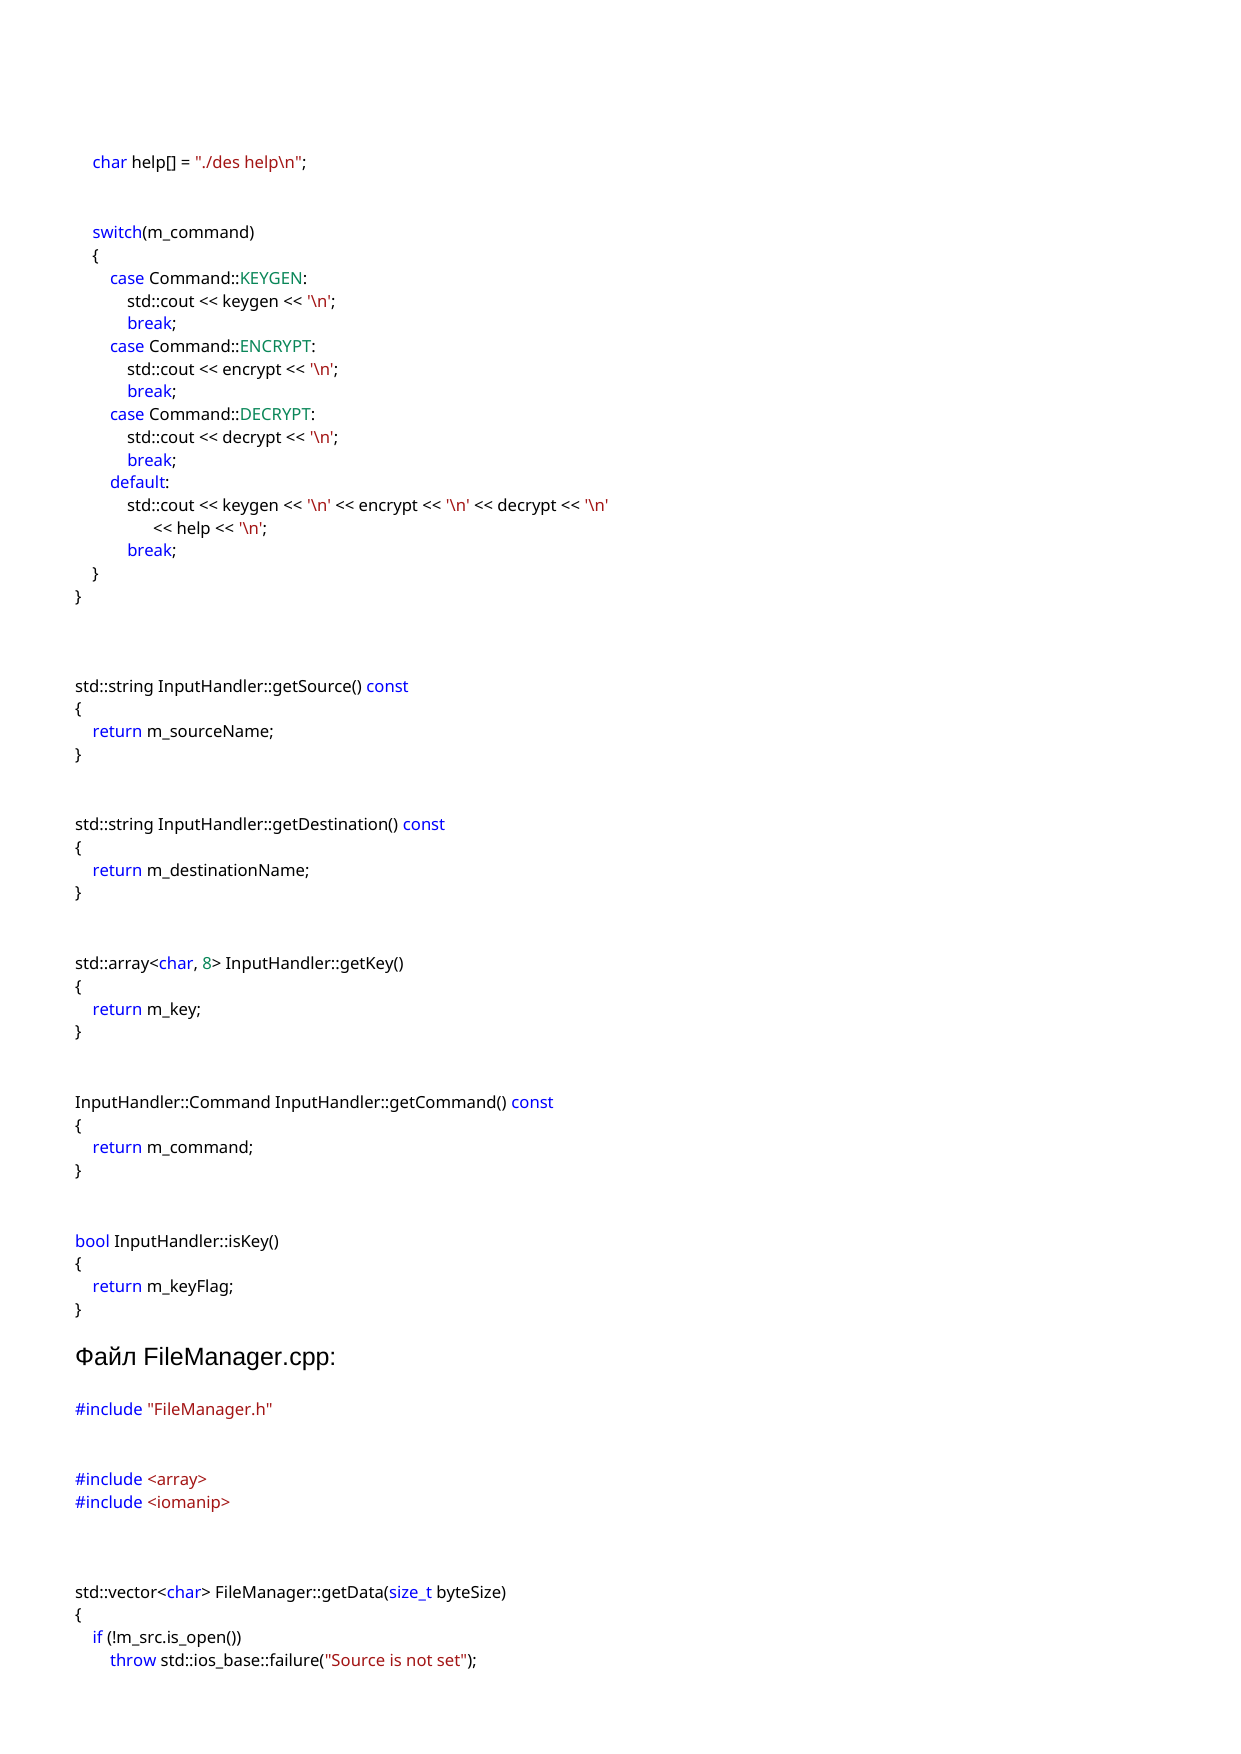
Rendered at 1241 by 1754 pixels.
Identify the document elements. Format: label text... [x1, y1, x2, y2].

text << help << '\n'; [75, 516, 1165, 539]
text { [75, 244, 1165, 267]
text std::cout << keygen << '\n'; [75, 289, 1165, 312]
text std::vector<char> FileManager::getData(size_t byteSize) [75, 1580, 1165, 1603]
text } [75, 881, 1165, 904]
text { [75, 836, 1165, 858]
text case Command::DECRYPT: [75, 403, 1165, 426]
text } [75, 1020, 1165, 1043]
text } [75, 742, 1165, 765]
text std::array<char, 8> InputHandler::getKey() [75, 952, 1165, 974]
text case Command::ENCRYPT: [75, 335, 1165, 357]
text return m_destinationName; [75, 858, 1165, 881]
text { [75, 697, 1165, 720]
text break; [75, 539, 1165, 562]
text std::string InputHandler::getSource() const [75, 674, 1165, 697]
text switch(m_command) [75, 221, 1165, 244]
text } [75, 1159, 1165, 1181]
text std::string InputHandler::getDestination() const [75, 813, 1165, 836]
text } [75, 1297, 1165, 1320]
text throw std::ios_base::failure("Source is not set"); [75, 1648, 1165, 1671]
text Файл FileManager.cpp: [75, 1342, 1165, 1371]
text #include "FileManager.h" [75, 1397, 1165, 1420]
text case Command::KEYGEN: [75, 267, 1165, 289]
text break; [75, 448, 1165, 471]
text return m_sourceName; [75, 720, 1165, 742]
text std::cout << decrypt << '\n'; [75, 426, 1165, 448]
text return m_keyFlag; [75, 1275, 1165, 1297]
text InputHandler::Command InputHandler::getCommand() const [75, 1091, 1165, 1113]
text } [75, 584, 1165, 607]
text { [75, 1113, 1165, 1136]
text char help[] = "./des help\n"; [75, 151, 1165, 173]
text bool InputHandler::isKey() [75, 1229, 1165, 1252]
text { [75, 1603, 1165, 1626]
text std::cout << encrypt << '\n'; [75, 357, 1165, 380]
text } [75, 562, 1165, 584]
text #include <array> [75, 1468, 1165, 1490]
text #include <iomanip> [75, 1490, 1165, 1513]
text if (!m_src.is_open()) [75, 1626, 1165, 1648]
text { [75, 974, 1165, 997]
text { [75, 1252, 1165, 1275]
text default: [75, 471, 1165, 494]
text return m_key; [75, 997, 1165, 1020]
text break; [75, 380, 1165, 403]
text return m_command; [75, 1136, 1165, 1159]
text std::cout << keygen << '\n' << encrypt << '\n' << decrypt << '\n' [75, 494, 1165, 516]
text break; [75, 312, 1165, 335]
